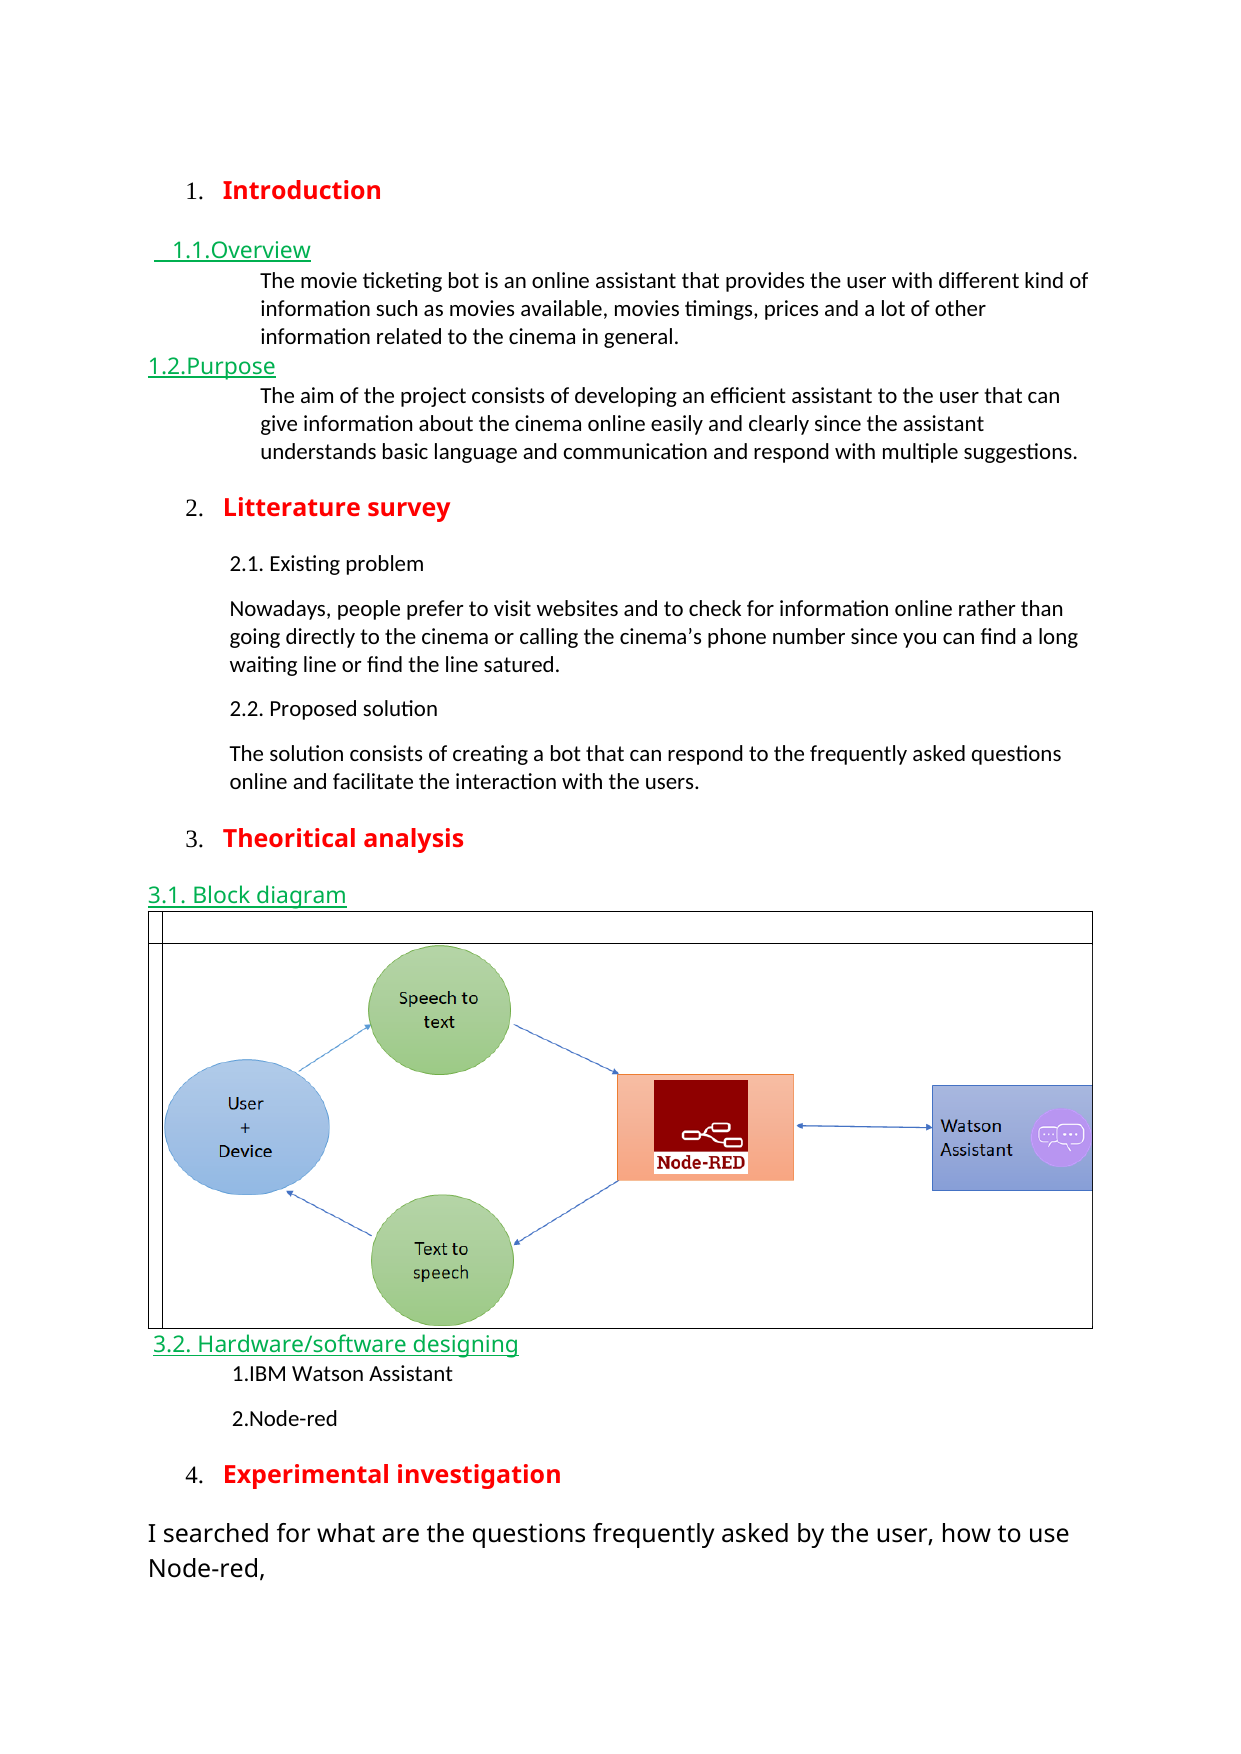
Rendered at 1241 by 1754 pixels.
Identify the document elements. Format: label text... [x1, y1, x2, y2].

text The solution consists of creating a bot that can respond to the frequently asked questions online and facilitate the interaction with the users. [229, 739, 1093, 795]
table_header [149, 912, 162, 943]
text 1.IBM Watson Assistant [148, 1359, 1093, 1387]
text The aim of the project consists of developing an efficient assistant to the user that can give information about the cinema online easily and clearly since the assistant understands basic language and communication and respond with multiple suggestions. [260, 381, 1093, 465]
text 3.2. Hardware/software designing [148, 1329, 1093, 1359]
text 2.2. Proposed solution [229, 694, 1093, 723]
text 3.1. Block diagram [148, 879, 1093, 911]
list Theoritical analysis [185, 820, 1093, 854]
list Experimental investigation [185, 1457, 1093, 1491]
text 1.2.Purpose [148, 350, 1093, 381]
list Litterature survey [185, 490, 1093, 524]
picture [164, 945, 1093, 1326]
text 2.Node-red [148, 1404, 1093, 1432]
table_cell [149, 944, 162, 1328]
list Introduction [185, 173, 1093, 207]
text 2.1. Existing problem [229, 549, 1093, 577]
text Nowadays, people prefer to visit websites and to check for information online rather than going directly to the cinema or calling the cinema’s phone number since you can find a long waiting line or find the line satured. [229, 594, 1093, 678]
text 1.1.Overview [148, 232, 1093, 266]
table_header [163, 912, 1092, 943]
text The movie ticketing bot is an online assistant that provides the user with different kind of information such as movies available, movies timings, prices and a lot of other information related to the cinema in general. [260, 266, 1093, 350]
text I searched for what are the questions frequently asked by the user, how to use Node-red, [148, 1516, 1093, 1584]
